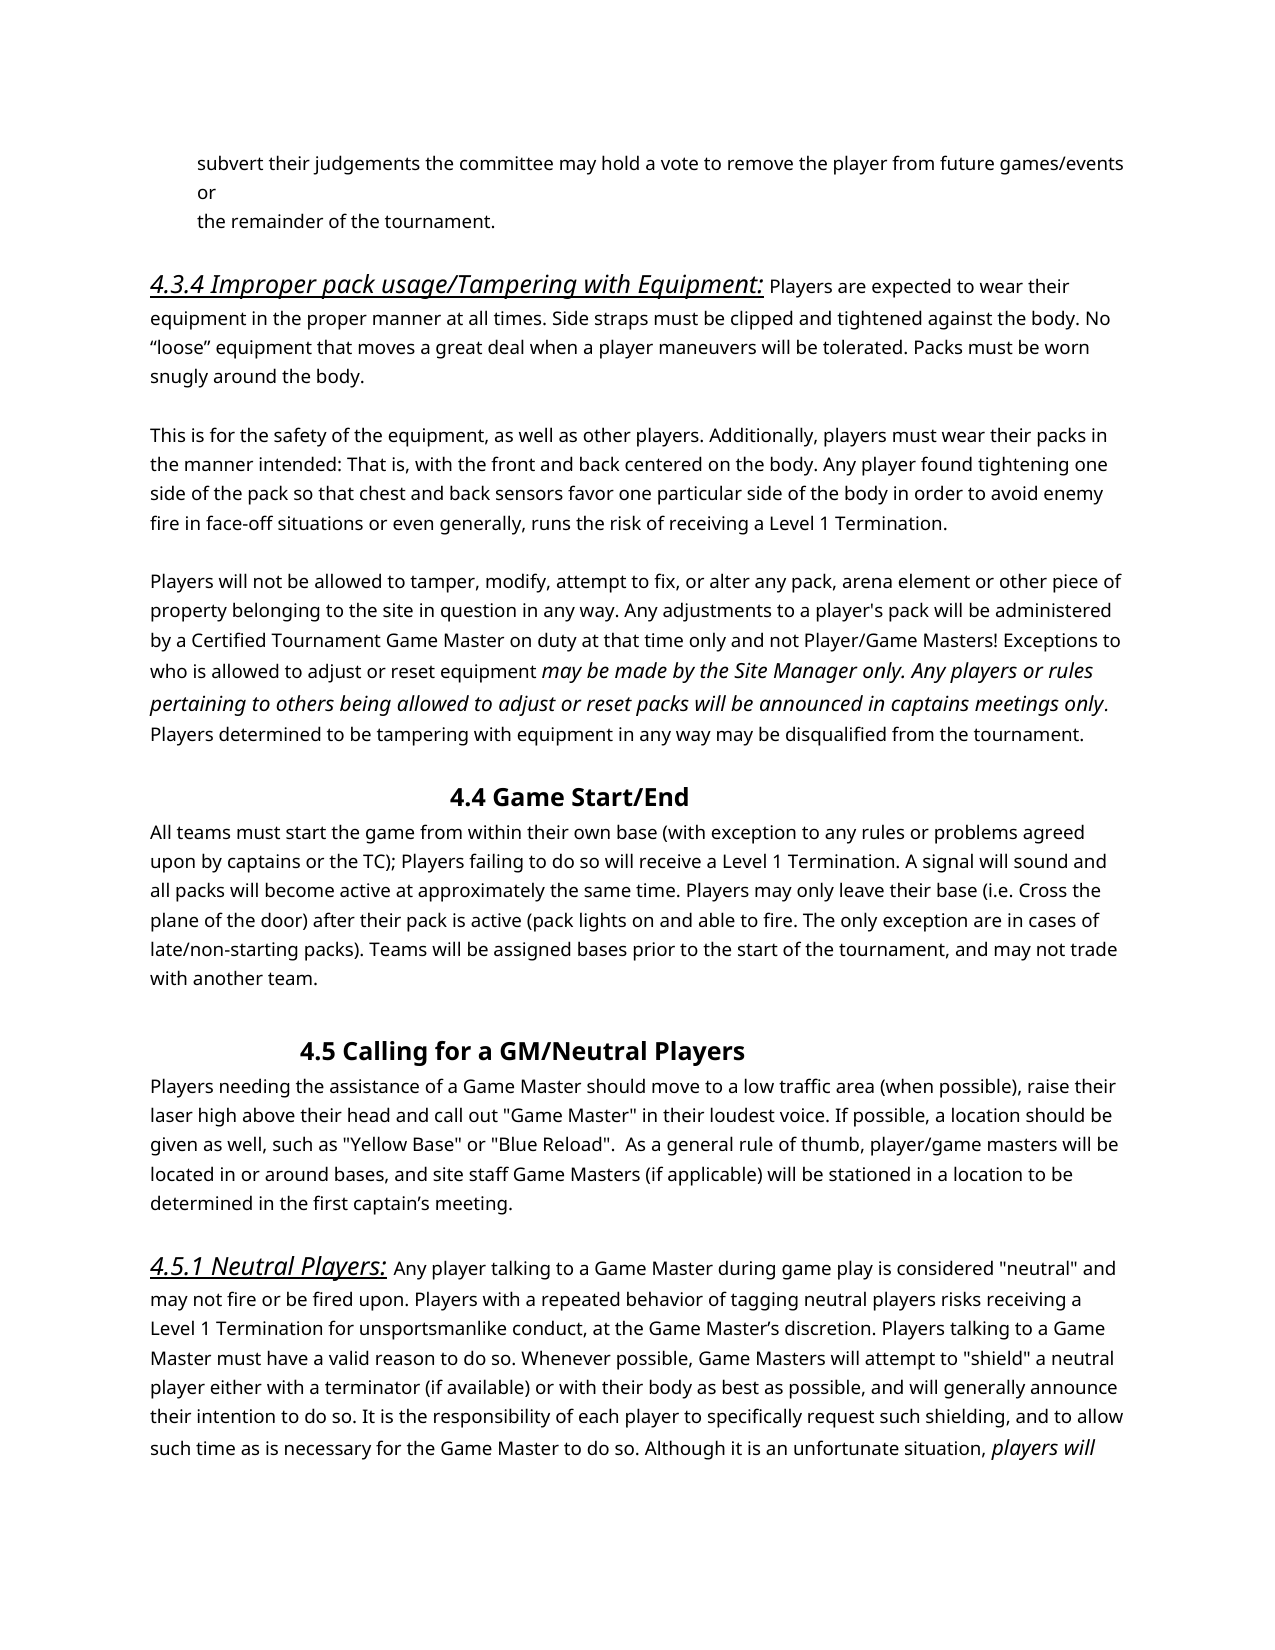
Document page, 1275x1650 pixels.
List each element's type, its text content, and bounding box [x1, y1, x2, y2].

text 4.3.4 Improper pack usage/Tampering with Equipment: Players are expected to wear their equipment in the proper manner at all times. Side straps must be clipped and tightened against the body. No “loose” equipment that moves a great deal when a player maneuvers will be tolerated. Packs must be worn snugly around the body. [150, 267, 1125, 389]
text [197, 150, 1125, 205]
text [150, 1249, 1125, 1462]
text All teams must start the game from within their own base (with exception to any rules or problems agreed upon by captains or the TC); Players failing to do so will receive a Level 1 Termination. A signal will sound and all packs will become active at approximately the same time. Players may only leave their base (i.e. Cross the plane of the door) after their pack is active (pack lights on and able to fire. The only exception are in cases of late/non-starting packs). Teams will be assigned bases prior to the start of the tournament, and may not trade with another team. [150, 819, 1125, 991]
text 4.4 Game Start/End [375, 780, 1125, 814]
text Players needing the assistance of a Game Master should move to a low traffic area (when possible), raise their laser high above their head and call out "Game Master" in their loudest voice. If possible, a location should be given as well, such as "Yellow Base" or "Blue Reload". As a general rule of thumb, player/game masters will be located in or around bases, and site staff Game Masters (if applicable) will be stationed in a location to be determined in the first captain’s meeting. [150, 1073, 1125, 1216]
text This is for the safety of the equipment, as well as other players. Additionally, players must wear their packs in the manner intended: That is, with the front and back centered on the body. Any player found tightening one side of the pack so that chest and back sensors favor one particular side of the body in order to avoid enemy fire in face-off situations or even generally, runs the risk of receiving a Level 1 Termination. [150, 422, 1125, 535]
text the remainder of the tournament. [197, 208, 1125, 234]
text Players will not be allowed to tamper, modify, attempt to fix, or alter any pack, arena element or other piece of property belonging to the site in question in any way. Any adjustments to a player's pack will be administered by a Certified Tournament Game Master on duty at that time only and not Player/Game Masters! Exceptions to who is allowed to adjust or reset equipment may be made by the Site Manager only. Any players or rules pertaining to others being allowed to adjust or reset packs will be announced in captains meetings only. Players determined to be tampering with equipment in any way may be disqualified from the tournament. [150, 568, 1125, 747]
text 4.5 Calling for a GM/Neutral Players [300, 1034, 1125, 1068]
